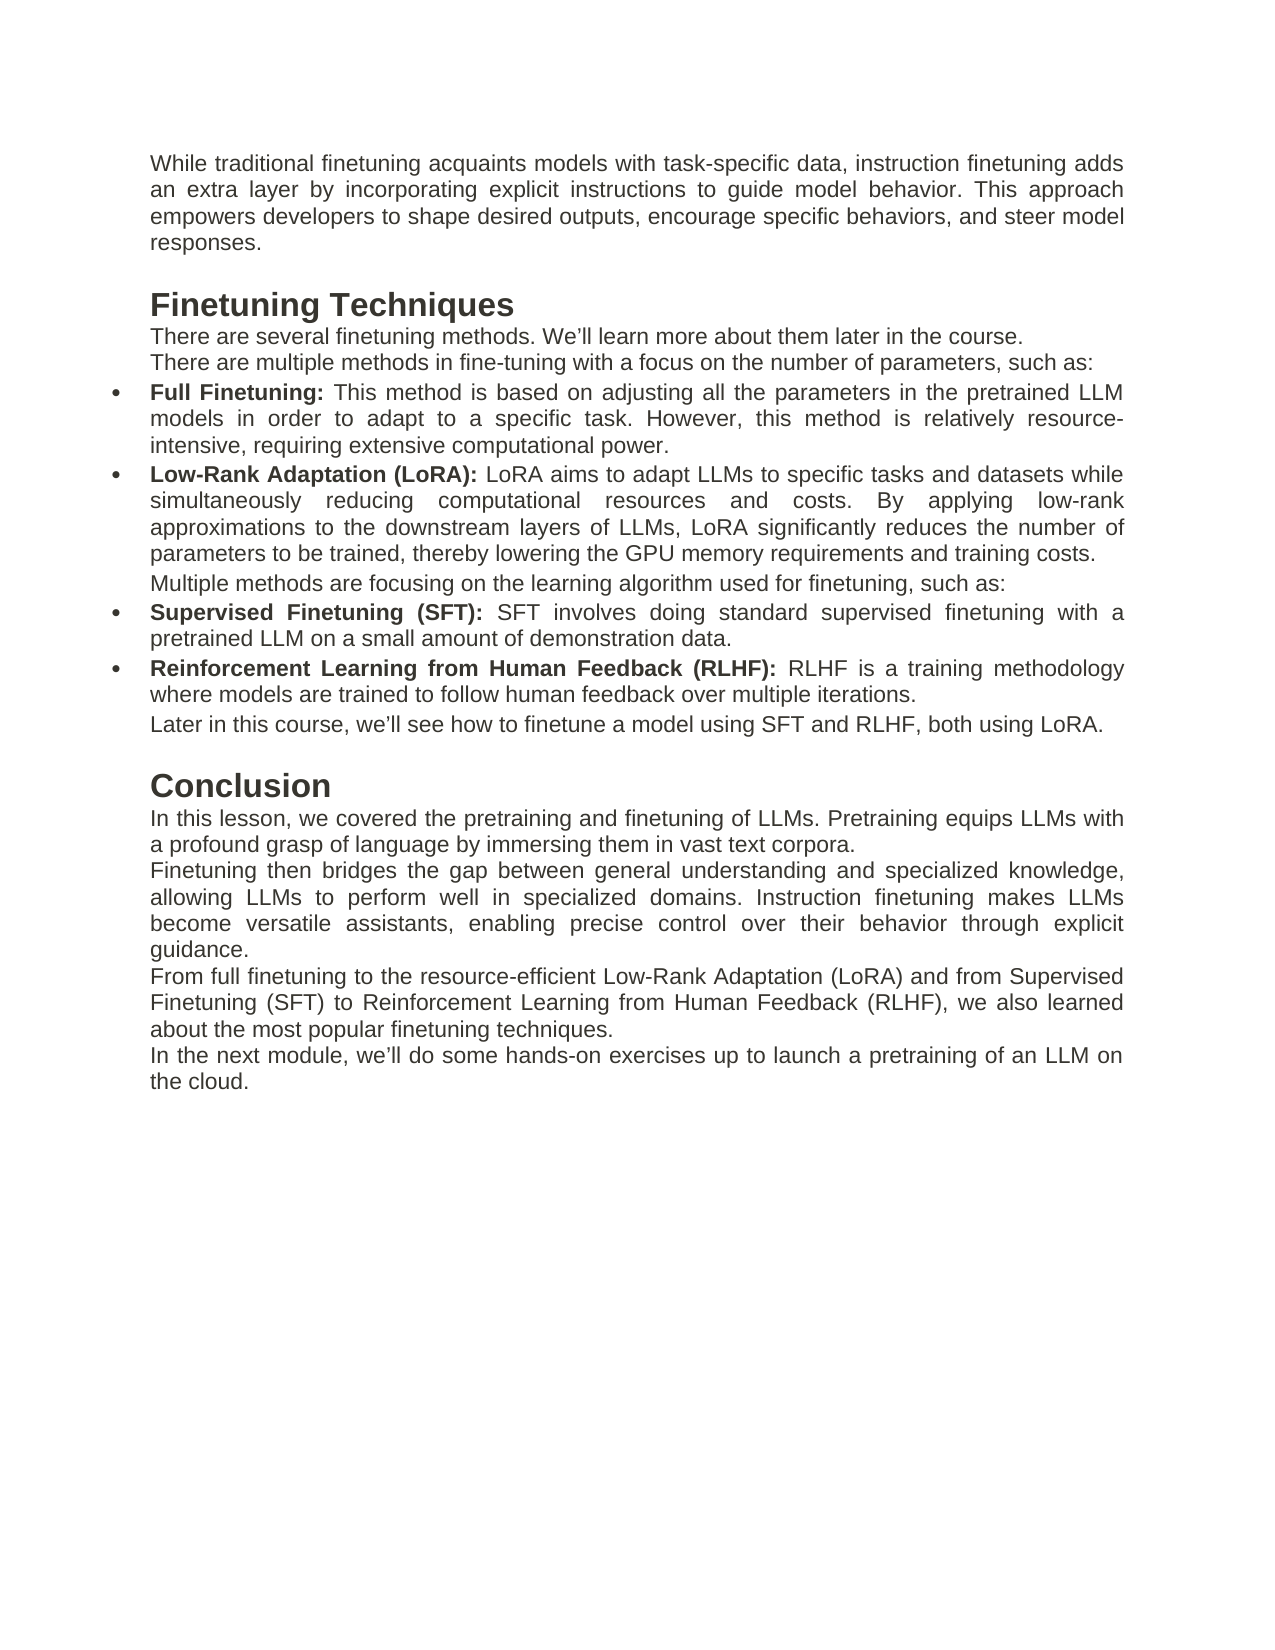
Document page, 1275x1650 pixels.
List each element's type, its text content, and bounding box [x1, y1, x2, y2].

text Finetuning then bridges the gap between general understanding and specialized knowledge, allowing LLMs to perform well in specialized domains. Instruction finetuning makes LLMs become versatile assistants, enabling precise control over their behavior through explicit guidance. [150, 857, 1125, 963]
list Supervised Finetuning (SFT): SFT involves doing standard supervised finetuning with a pretrained LLM on a small amount of demonstration data. [112, 599, 1125, 652]
text There are multiple methods in fine-tuning with a focus on the number of parameters, such as: [150, 349, 1125, 376]
text While traditional finetuning acquaints models with task-specific data, instruction finetuning adds an extra layer by incorporating explicit instructions to guide model behavior. This approach empowers developers to shape desired outputs, encourage specific behaviors, and steer model responses. [150, 150, 1125, 255]
text Finetuning Techniques [150, 284, 1125, 323]
list Full Finetuning: This method is based on adjusting all the parameters in the pretrained LLM models in order to adapt to a specific task. However, this method is relatively resource-intensive, requiring extensive computational power. [112, 379, 1125, 458]
text Conclusion [150, 766, 1125, 805]
text In this lesson, we covered the pretraining and finetuning of LLMs. Pretraining equips LLMs with a profound grasp of language by immersing them in vast text corpora. [150, 805, 1125, 857]
list Reinforcement Learning from Human Feedback (RLHF): RLHF is a training methodology where models are trained to follow human feedback over multiple iterations. [112, 655, 1125, 708]
text In the next module, we’ll do some hands-on exercises up to launch a pretraining of an LLM on the cloud. [150, 1042, 1125, 1094]
text Multiple methods are focusing on the learning algorithm used for finetuning, such as: [150, 569, 1125, 596]
text There are several finetuning methods. We’ll learn more about them later in the course. [150, 323, 1125, 349]
text Later in this course, we’ll see how to finetune a model using SFT and RLHF, both using LoRA. [150, 711, 1125, 737]
text From full finetuning to the resource-efficient Low-Rank Adaptation (LoRA) and from Supervised Finetuning (SFT) to Reinforcement Learning from Human Feedback (RLHF), we also learned about the most popular finetuning techniques. [150, 963, 1125, 1042]
list Low-Rank Adaptation (LoRA): LoRA aims to adapt LLMs to specific tasks and datasets while simultaneously reducing computational resources and costs. By applying low-rank approximations to the downstream layers of LLMs, LoRA significantly reduces the number of parameters to be trained, thereby lowering the GPU memory requirements and training costs. [112, 461, 1125, 566]
